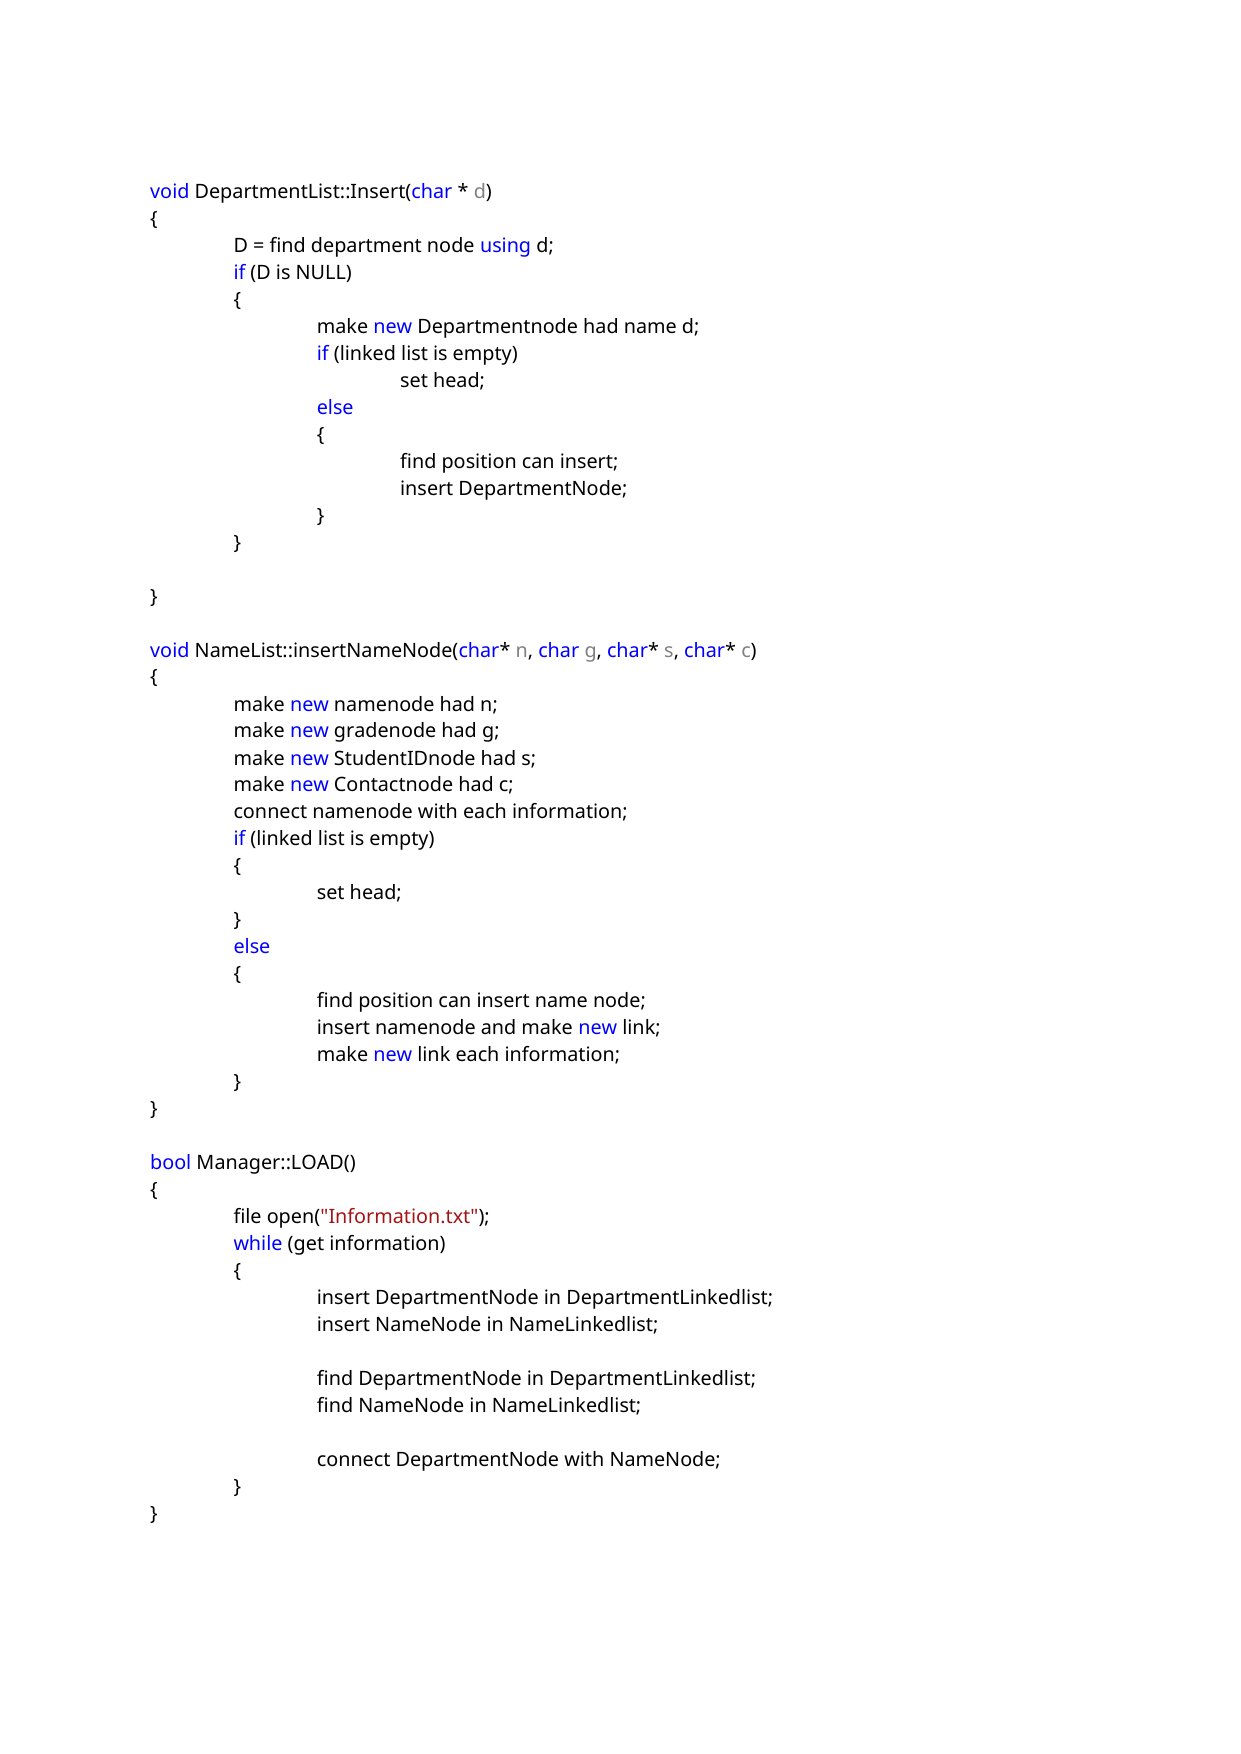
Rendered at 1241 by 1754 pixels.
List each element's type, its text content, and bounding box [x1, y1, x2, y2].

text { [150, 663, 1090, 690]
text insert NameNode in NameLinkedlist; [150, 1310, 1090, 1337]
text find position can insert; [150, 447, 1090, 474]
text } [150, 582, 1090, 609]
text set head; [150, 879, 1090, 906]
text { [150, 1256, 1090, 1283]
text void NameList::insertNameNode(char* n, char g, char* s, char* c) [150, 636, 1090, 663]
text bool Manager::LOAD() [150, 1148, 1090, 1175]
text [150, 1283, 1090, 1310]
text make new namenode had n; [150, 690, 1090, 717]
text } [150, 1094, 1090, 1121]
text if (linked list is empty) [150, 825, 1090, 852]
text insert DepartmentNode; [150, 474, 1090, 501]
text find NameNode in NameLinkedlist; [150, 1391, 1090, 1418]
text insert namenode and make new link; [150, 1013, 1090, 1041]
text else [150, 933, 1090, 959]
text { [150, 204, 1090, 231]
text { [150, 1175, 1090, 1202]
text } [150, 1067, 1090, 1094]
text if (D is NULL) [150, 258, 1090, 285]
text file open("Information.txt"); [150, 1202, 1090, 1229]
text { [150, 959, 1090, 987]
text make new link each information; [150, 1041, 1090, 1067]
text find position can insert name node; [150, 987, 1090, 1013]
text find DepartmentNode in DepartmentLinkedlist; [150, 1364, 1090, 1391]
text } [150, 906, 1090, 933]
text void DepartmentList::Insert(char * d) [150, 177, 1090, 204]
text } [150, 501, 1090, 528]
text if (linked list is empty) [150, 339, 1090, 366]
text connect DepartmentNode with NameNode; [150, 1445, 1090, 1472]
text else [150, 393, 1090, 420]
text D = find department node using d; [150, 231, 1090, 258]
text make new Contactnode had c; [150, 771, 1090, 798]
text set head; [150, 366, 1090, 393]
text } [150, 1472, 1090, 1499]
text } [150, 1499, 1090, 1526]
text { [150, 852, 1090, 879]
text { [150, 420, 1090, 447]
text make new Departmentnode had name d; [150, 312, 1090, 339]
text } [150, 528, 1090, 555]
text while (get information) [150, 1229, 1090, 1256]
text connect namenode with each information; [150, 798, 1090, 825]
text make new gradenode had g; [150, 717, 1090, 744]
text make new StudentIDnode had s; [150, 744, 1090, 771]
text { [150, 285, 1090, 312]
